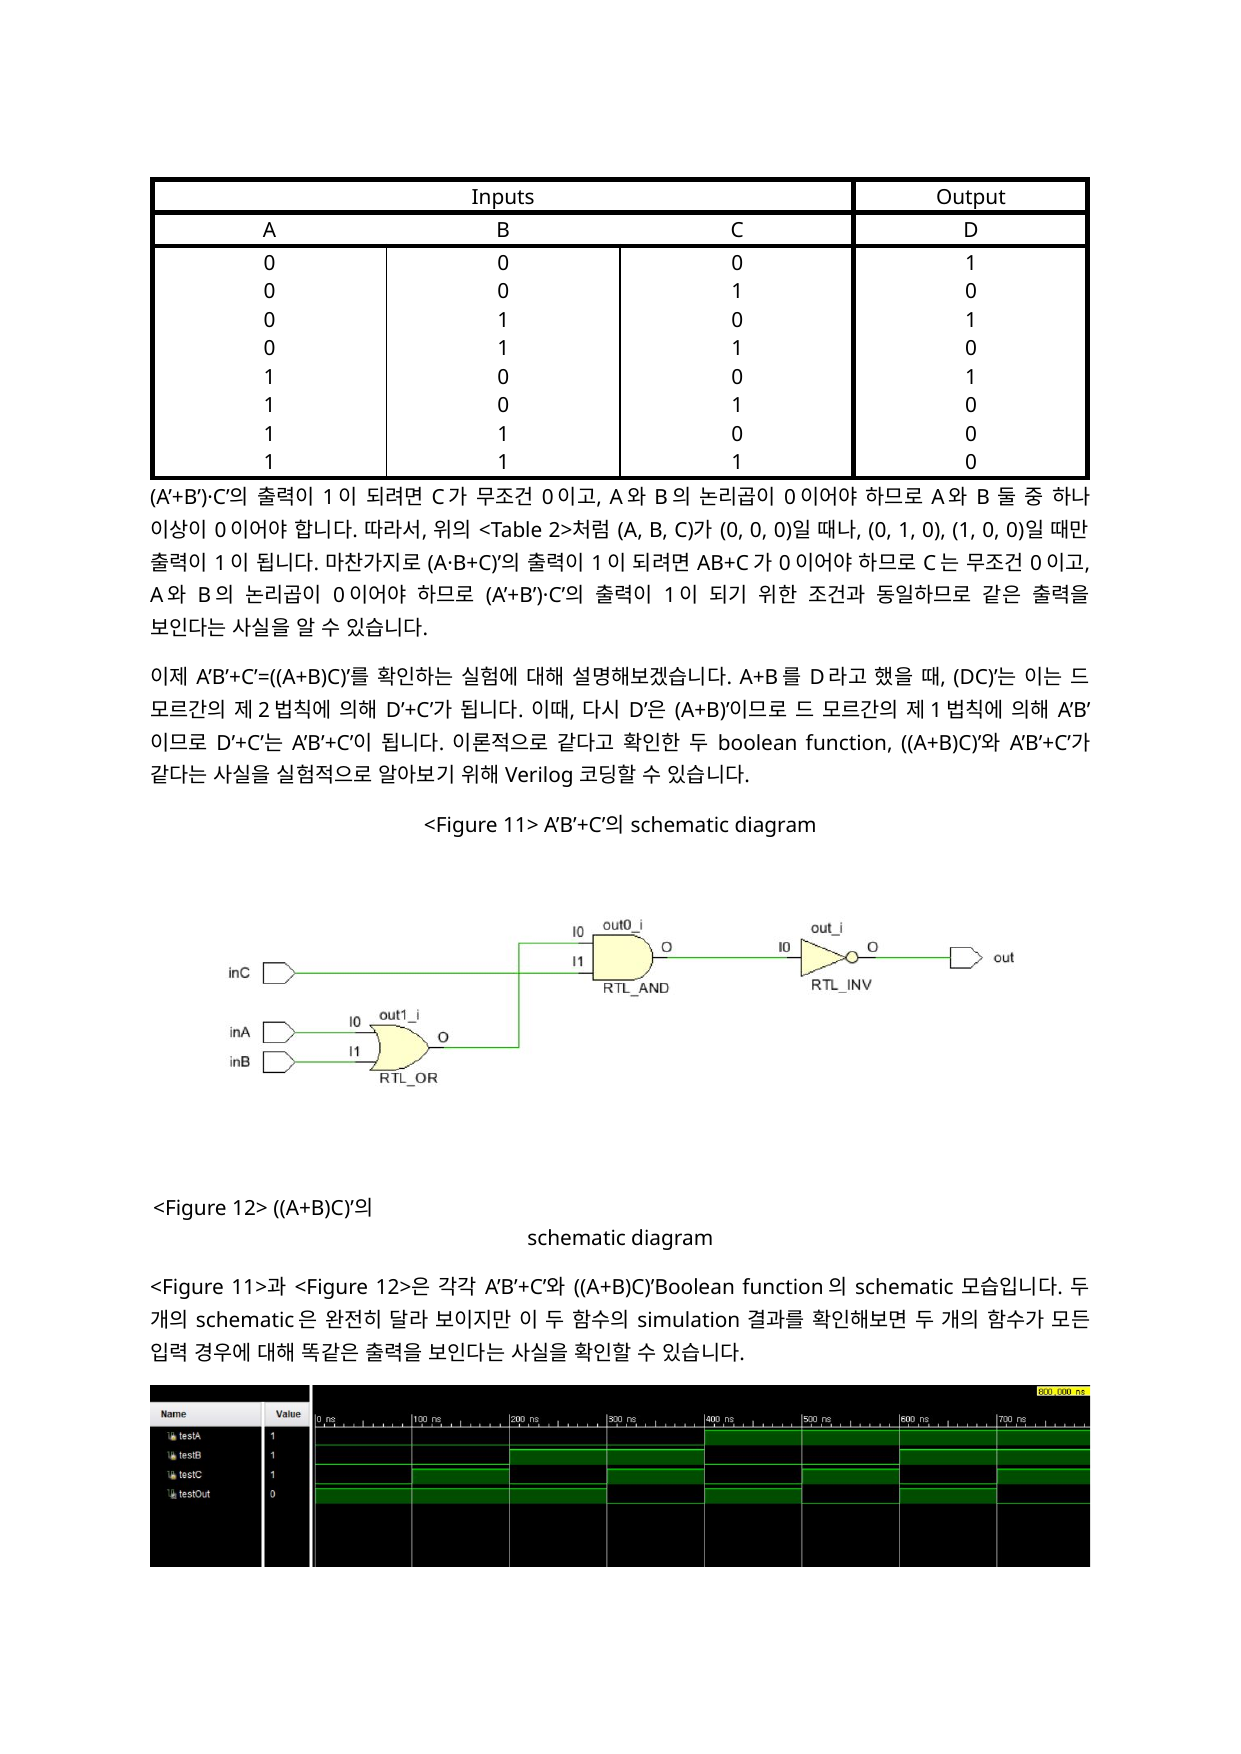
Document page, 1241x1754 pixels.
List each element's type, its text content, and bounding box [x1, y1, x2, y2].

table_cell 0 [387, 277, 619, 305]
table_header Output [856, 182, 1085, 210]
table_cell 1 [856, 305, 1085, 333]
table_cell 0 [155, 277, 386, 305]
table_cell 0 [856, 419, 1085, 447]
table_cell 1 [621, 334, 851, 362]
table_cell 0 [387, 362, 619, 390]
table_cell 0 [155, 305, 386, 333]
picture [200, 855, 1035, 1171]
table_cell 1 [387, 447, 619, 476]
text 이제 A’B’+C’=((A+B)C)’를 확인하는 실험에 대해 설명해보겠습니다. A+B를 D라고 했을 때, (DC)’는 이는 드 모르간의 제2법칙에 의해 D’+C’가 됩니다. 이때, 다시 D’은 (A+B)’이므로 드 모르간의 제1법칙에 의해 A’B’이므로 D’+C’는 A’B’+C’이 됩니다. 이론적으로 같다고 확인한 두 boolean function, ((A+B)C)’와 A’B’+C’가 같다는 사실을 실험적으로 알아보기 위해 Verilog 코딩할 수 있습니다. [150, 661, 1090, 789]
picture [150, 1385, 1091, 1567]
table_cell 0 [621, 362, 851, 390]
table_cell B [386, 215, 620, 243]
table_cell 1 [621, 447, 851, 476]
table_cell 0 [856, 334, 1085, 362]
table_cell D [856, 215, 1085, 243]
table_cell 0 [621, 248, 851, 277]
table_cell 0 [856, 447, 1085, 476]
table_cell 1 [155, 390, 386, 419]
table_cell 1 [387, 334, 619, 362]
table_cell 1 [856, 362, 1085, 390]
table_cell 0 [387, 248, 619, 277]
text <Figure 12> ((A+B)C)’의 schematic diagram [150, 1094, 1090, 1252]
table_cell 0 [621, 305, 851, 333]
table_cell 1 [155, 419, 386, 447]
table_cell 1 [387, 305, 619, 333]
table_cell 1 [856, 248, 1085, 277]
table_cell 0 [155, 334, 386, 362]
table_cell 0 [387, 390, 619, 419]
table_cell 1 [621, 277, 851, 305]
table_cell 1 [155, 447, 386, 476]
table_cell 0 [621, 419, 851, 447]
table_cell 1 [155, 362, 386, 390]
table_cell 1 [387, 419, 619, 447]
table_cell 1 [621, 390, 851, 419]
table_cell 0 [155, 248, 386, 277]
text (A’+B’)·C’의 출력이 1이 되려면 C가 무조건 0이고, A와 B의 논리곱이 0이어야 하므로 A와 B 둘 중 하나 이상이 0이어야 합니다. 따라서, 위의 <Table 2>처럼 (A, B, C)가 (0, 0, 0)일 때나, (0, 1, 0), (1, 0, 0)일 때만 출력이 1이 됩니다. 마찬가지로 (A·B+C)’의 출력이 1이 되려면 AB+C가 0이어야 하므로 C는 무조건 0이고, A와 B의 논리곱이 0이어야 하므로 (A’+B’)·C’의 출력이 1이 되기 위한 조건과 동일하므로 같은 출력을 보인다는 사실을 알 수 있습니다. [150, 480, 1090, 641]
table_cell A [155, 215, 386, 243]
text <Figure 11>과 <Figure 12>은 각각 A’B’+C’와 ((A+B)C)’Boolean function의 schematic 모습입니다. 두 개의 schematic은 완전히 달라 보이지만 이 두 함수의 simulation 결과를 확인해보면 두 개의 함수가 모든 입력 경우에 대해 똑같은 출력을 보인다는 사실을 확인할 수 있습니다. [150, 1271, 1090, 1366]
table_cell 0 [856, 390, 1085, 419]
table_cell C [620, 215, 851, 243]
table_cell 0 [856, 277, 1085, 305]
text <Figure 11> A’B’+C’의 schematic diagram [150, 808, 1090, 838]
table_header Inputs [155, 182, 851, 210]
